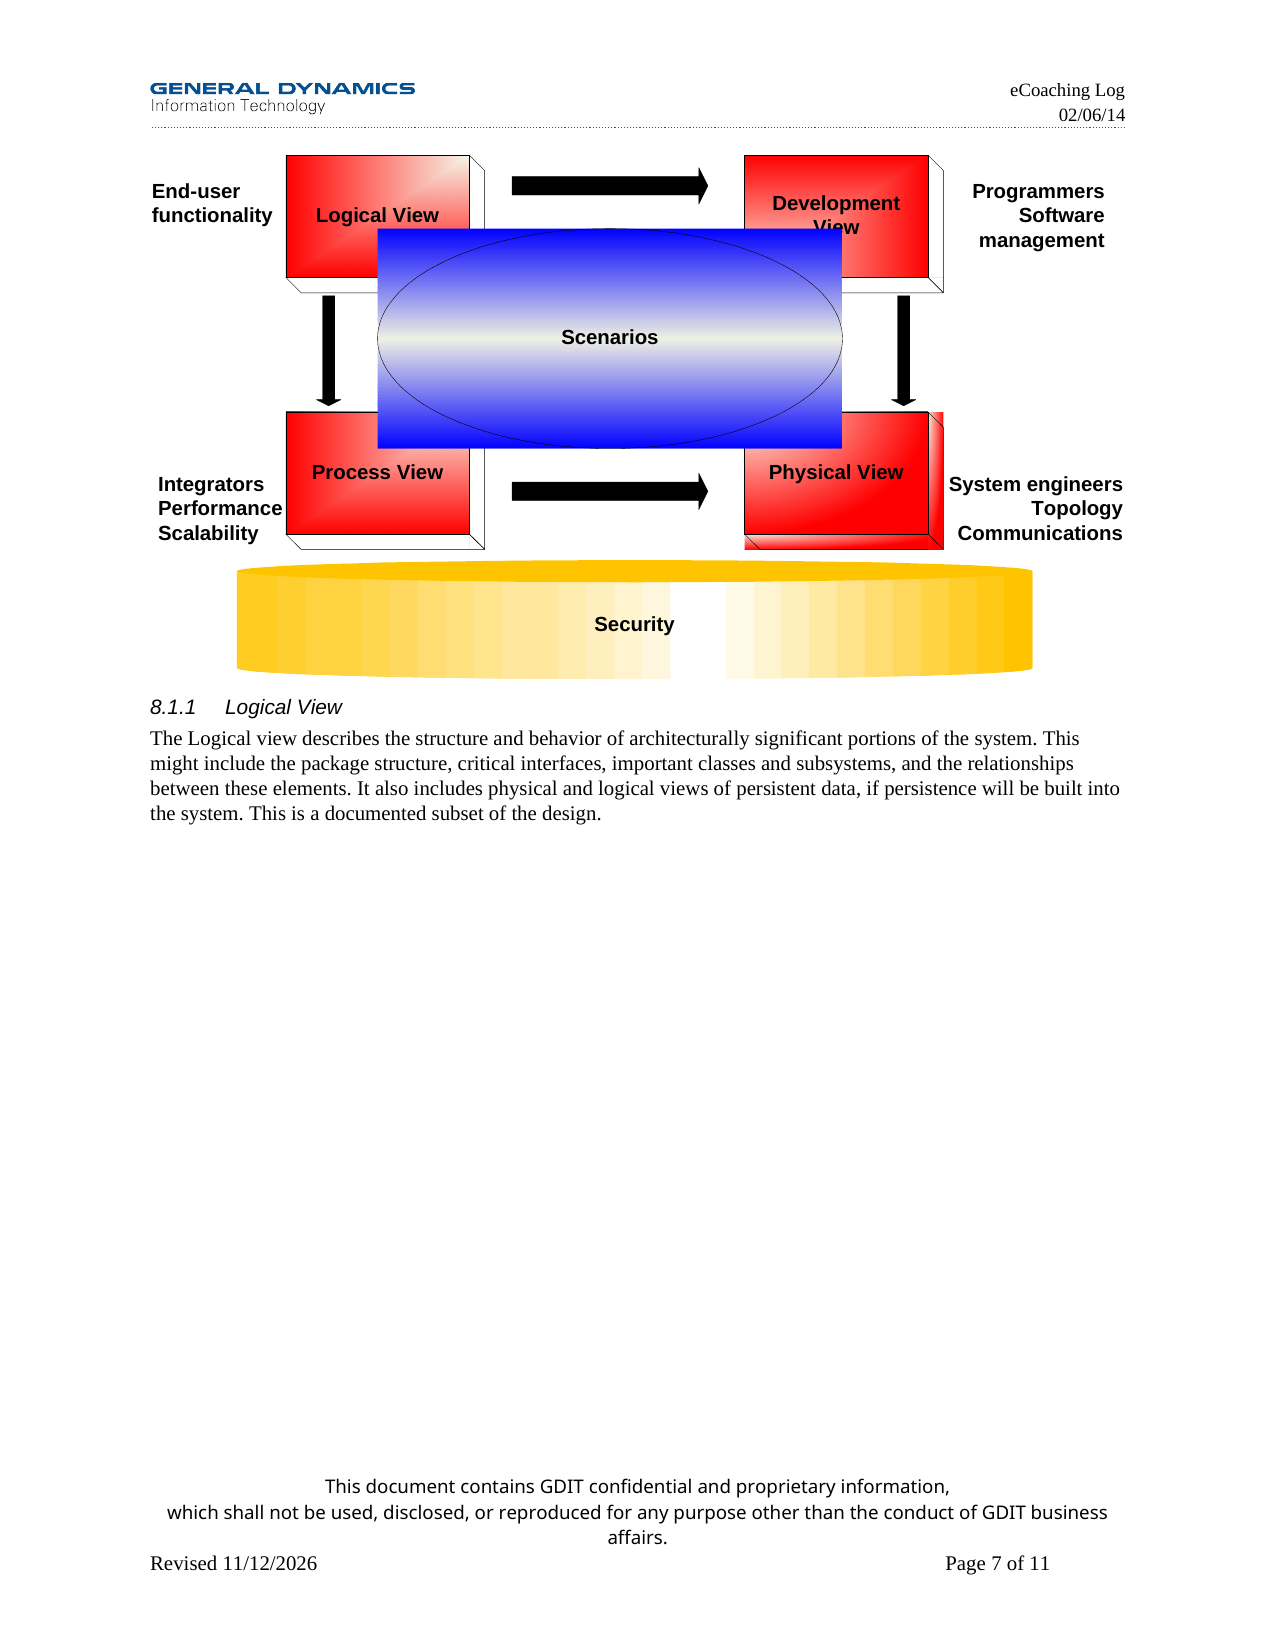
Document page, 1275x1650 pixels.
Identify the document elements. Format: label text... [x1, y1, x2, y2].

subtitle Logical View [150, 693, 1125, 718]
text The Logical view describes the structure and behavior of architecturally significant portions of the system. This might include the package structure, critical interfaces, important classes and subsystems, and the relationships between these elements. It also includes physical and logical views of persistent data, if persistence will be built into the system. This is a documented subset of the design. [150, 725, 1125, 825]
picture [126, 67, 439, 130]
